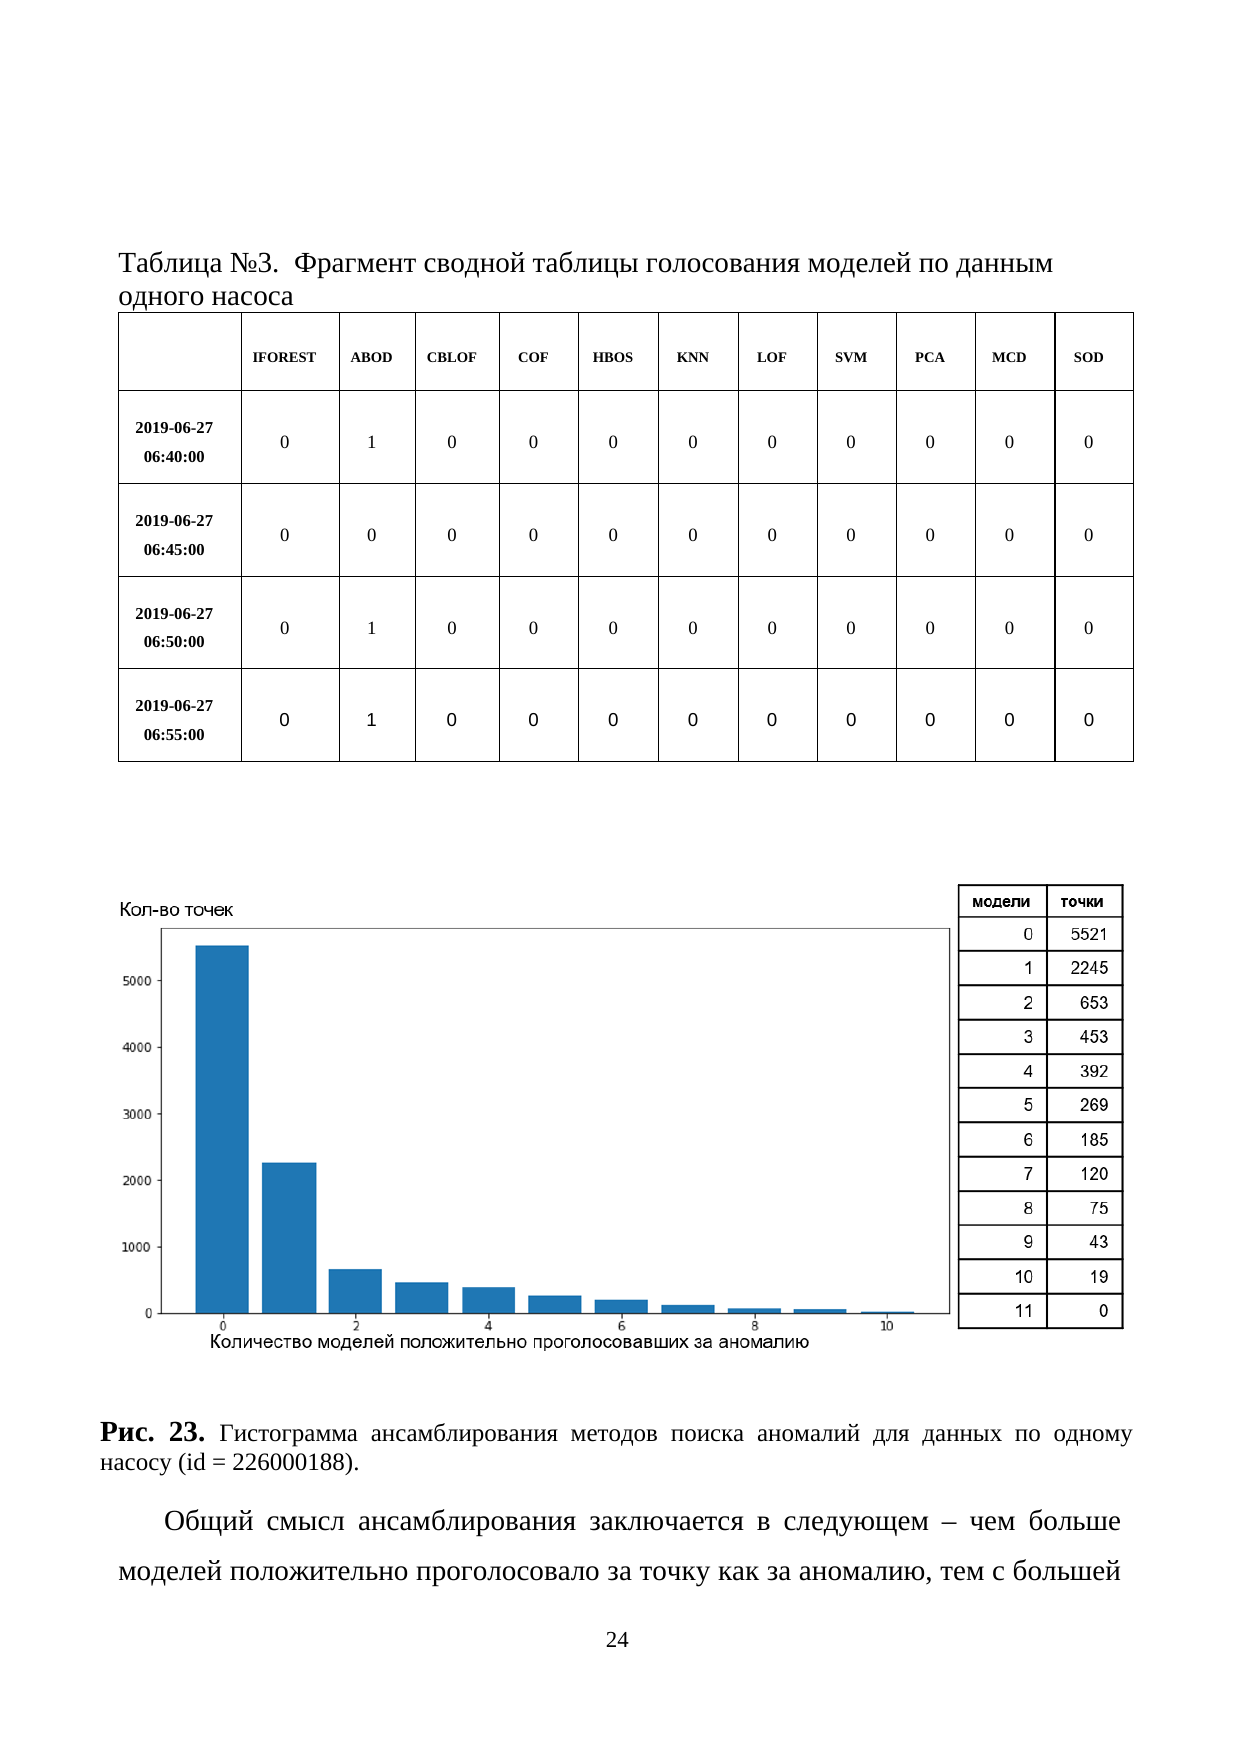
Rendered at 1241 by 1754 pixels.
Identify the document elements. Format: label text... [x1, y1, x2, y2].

table_cell 0 [976, 484, 1054, 576]
table_cell 0 [739, 669, 817, 761]
table_cell 0 [659, 391, 738, 483]
table_header MCD [976, 313, 1054, 390]
table_cell 0 [579, 484, 658, 576]
table_cell 0 [739, 391, 817, 483]
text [118, 1503, 1122, 1587]
table_cell 1 [340, 577, 415, 668]
table_header PCA [897, 313, 975, 390]
table_cell 0 [897, 577, 975, 668]
table_cell 0 [242, 669, 339, 761]
table_cell 0 [976, 577, 1054, 668]
table_header KNN [659, 313, 738, 390]
table_cell 1 [340, 669, 415, 761]
table_cell 0 [659, 669, 738, 761]
table_cell 0 [500, 669, 578, 761]
table_cell 0 [416, 577, 499, 668]
table_cell 0 [242, 577, 339, 668]
table_cell 0 [500, 391, 578, 483]
table_header ABOD [340, 313, 415, 390]
table_cell 0 [416, 669, 499, 761]
table_cell 0 [579, 577, 658, 668]
table_cell 0 [659, 484, 738, 576]
table_cell 0 [416, 391, 499, 483]
table_cell 0 [897, 669, 975, 761]
table_cell 0 [579, 391, 658, 483]
table_cell 0 [897, 484, 975, 576]
table_cell 0 [976, 391, 1054, 483]
table_cell 0 [818, 669, 896, 761]
table_cell 0 [1056, 391, 1133, 483]
table_cell 0 [818, 484, 896, 576]
table_header COF [500, 313, 578, 390]
table_cell 2019-06-27 06:40:00 [119, 391, 241, 483]
table_cell 0 [818, 391, 896, 483]
table_cell 0 [579, 669, 658, 761]
table_cell 0 [416, 484, 499, 576]
table_cell 0 [1056, 669, 1133, 761]
table_header SOD [1056, 313, 1133, 390]
table_cell 0 [500, 577, 578, 668]
table_cell 0 [659, 577, 738, 668]
table_cell 0 [739, 484, 817, 576]
table_cell 0 [340, 484, 415, 576]
table_header IFOREST [242, 313, 339, 390]
table_cell 2019-06-27 06:45:00 [119, 484, 241, 576]
table_header HBOS [579, 313, 658, 390]
table_cell 0 [242, 391, 339, 483]
table_header [119, 313, 241, 390]
picture [100, 866, 1135, 1372]
table_cell 0 [242, 484, 339, 576]
table_cell 0 [1056, 577, 1133, 668]
text Таблица №3. Фрагмент сводной таблицы голосования моделей по данным одного насоса [118, 245, 1134, 312]
table_header LOF [739, 313, 817, 390]
text Рис. 23. Гистограмма ансамблирования методов поиска аномалий для данных по одному насосу (id = 226000188). [100, 1414, 1134, 1476]
table_cell 2019-06-27 06:50:00 [119, 577, 241, 668]
table_cell 0 [739, 577, 817, 668]
table_cell 1 [340, 391, 415, 483]
table_cell 0 [500, 484, 578, 576]
table_cell 2019-06-27 06:55:00 [119, 669, 241, 761]
table_cell 0 [897, 391, 975, 483]
table_cell 0 [976, 669, 1054, 761]
table_header CBLOF [416, 313, 499, 390]
table_cell 0 [1056, 484, 1133, 576]
table_header SVM [818, 313, 896, 390]
table_cell 0 [818, 577, 896, 668]
